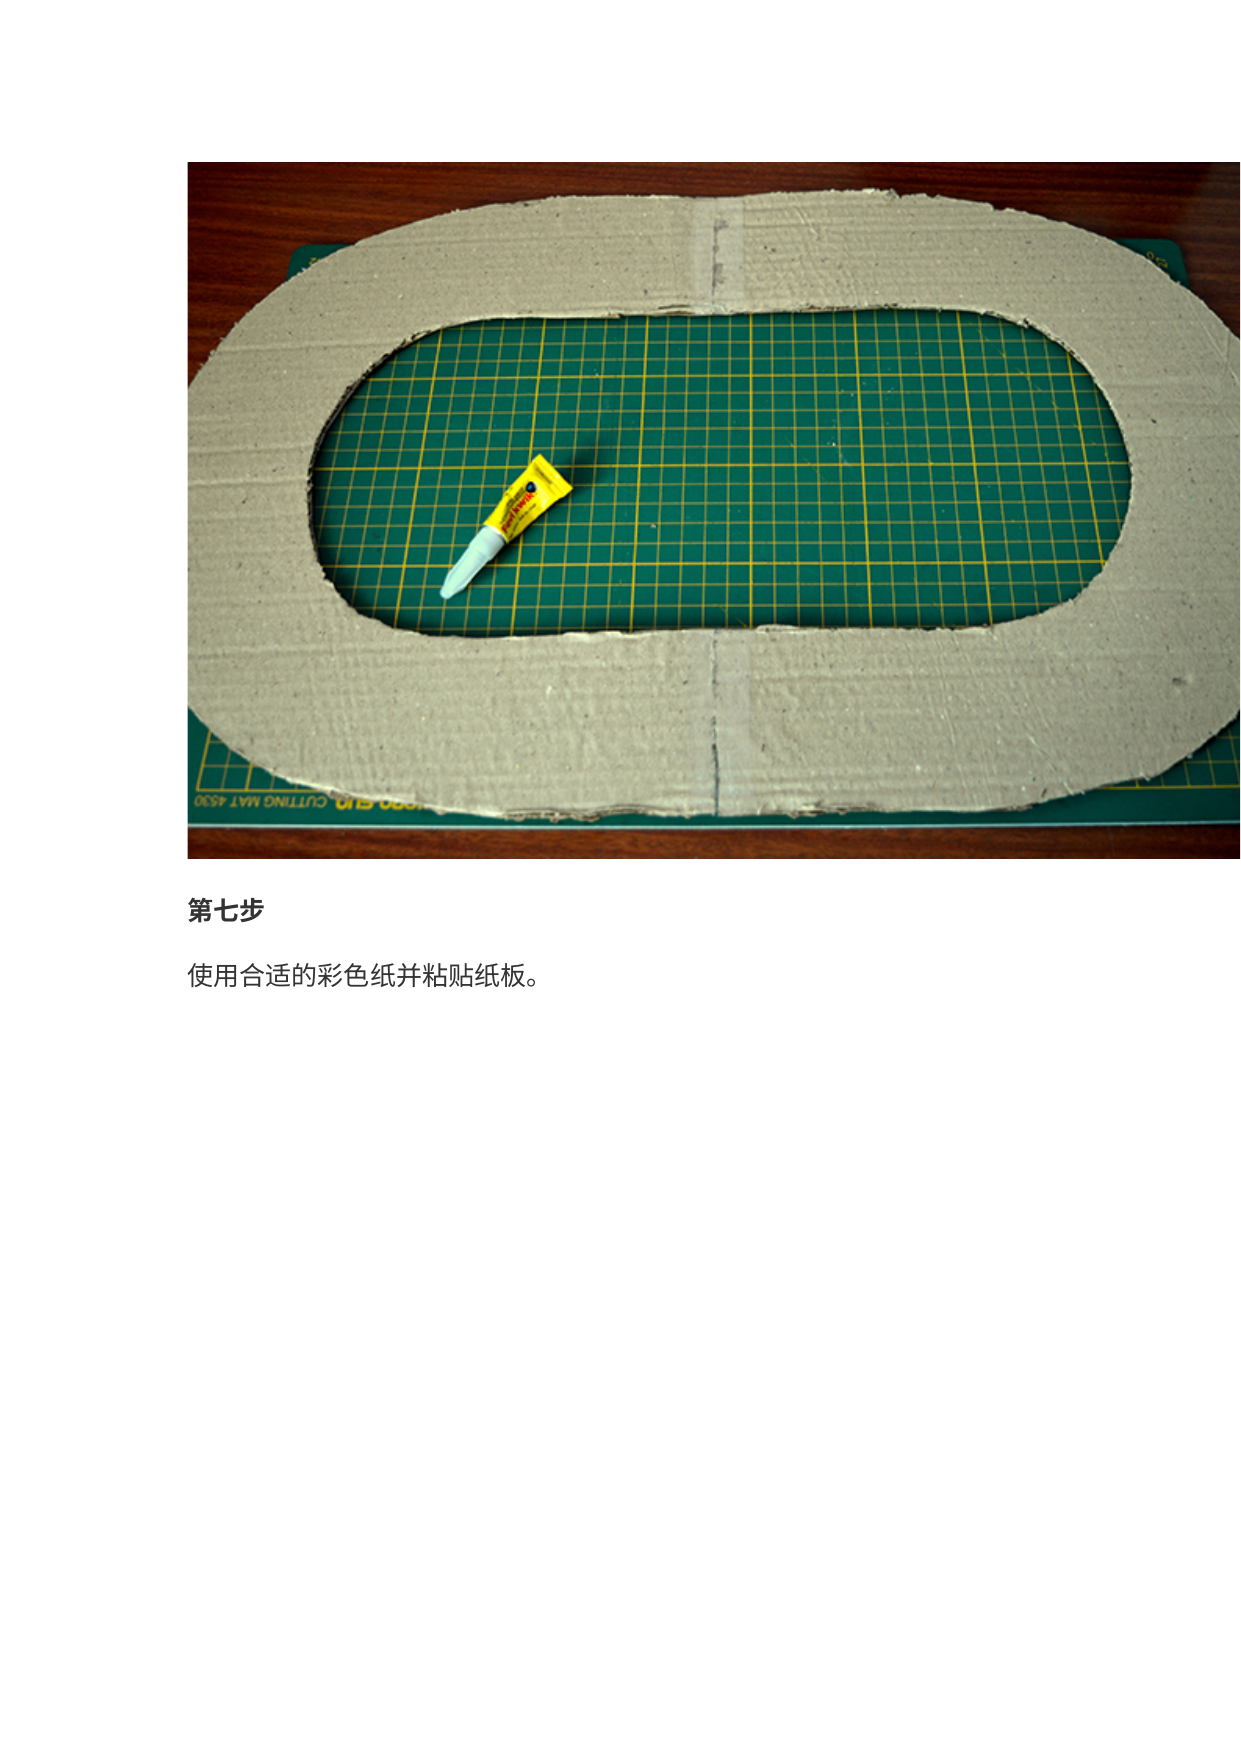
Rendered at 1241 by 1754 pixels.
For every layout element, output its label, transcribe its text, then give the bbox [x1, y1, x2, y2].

text 使用合适的彩色纸并粘贴纸板。 [187, 942, 1053, 1007]
picture [187, 162, 1241, 859]
text 第七步 [187, 877, 1053, 942]
